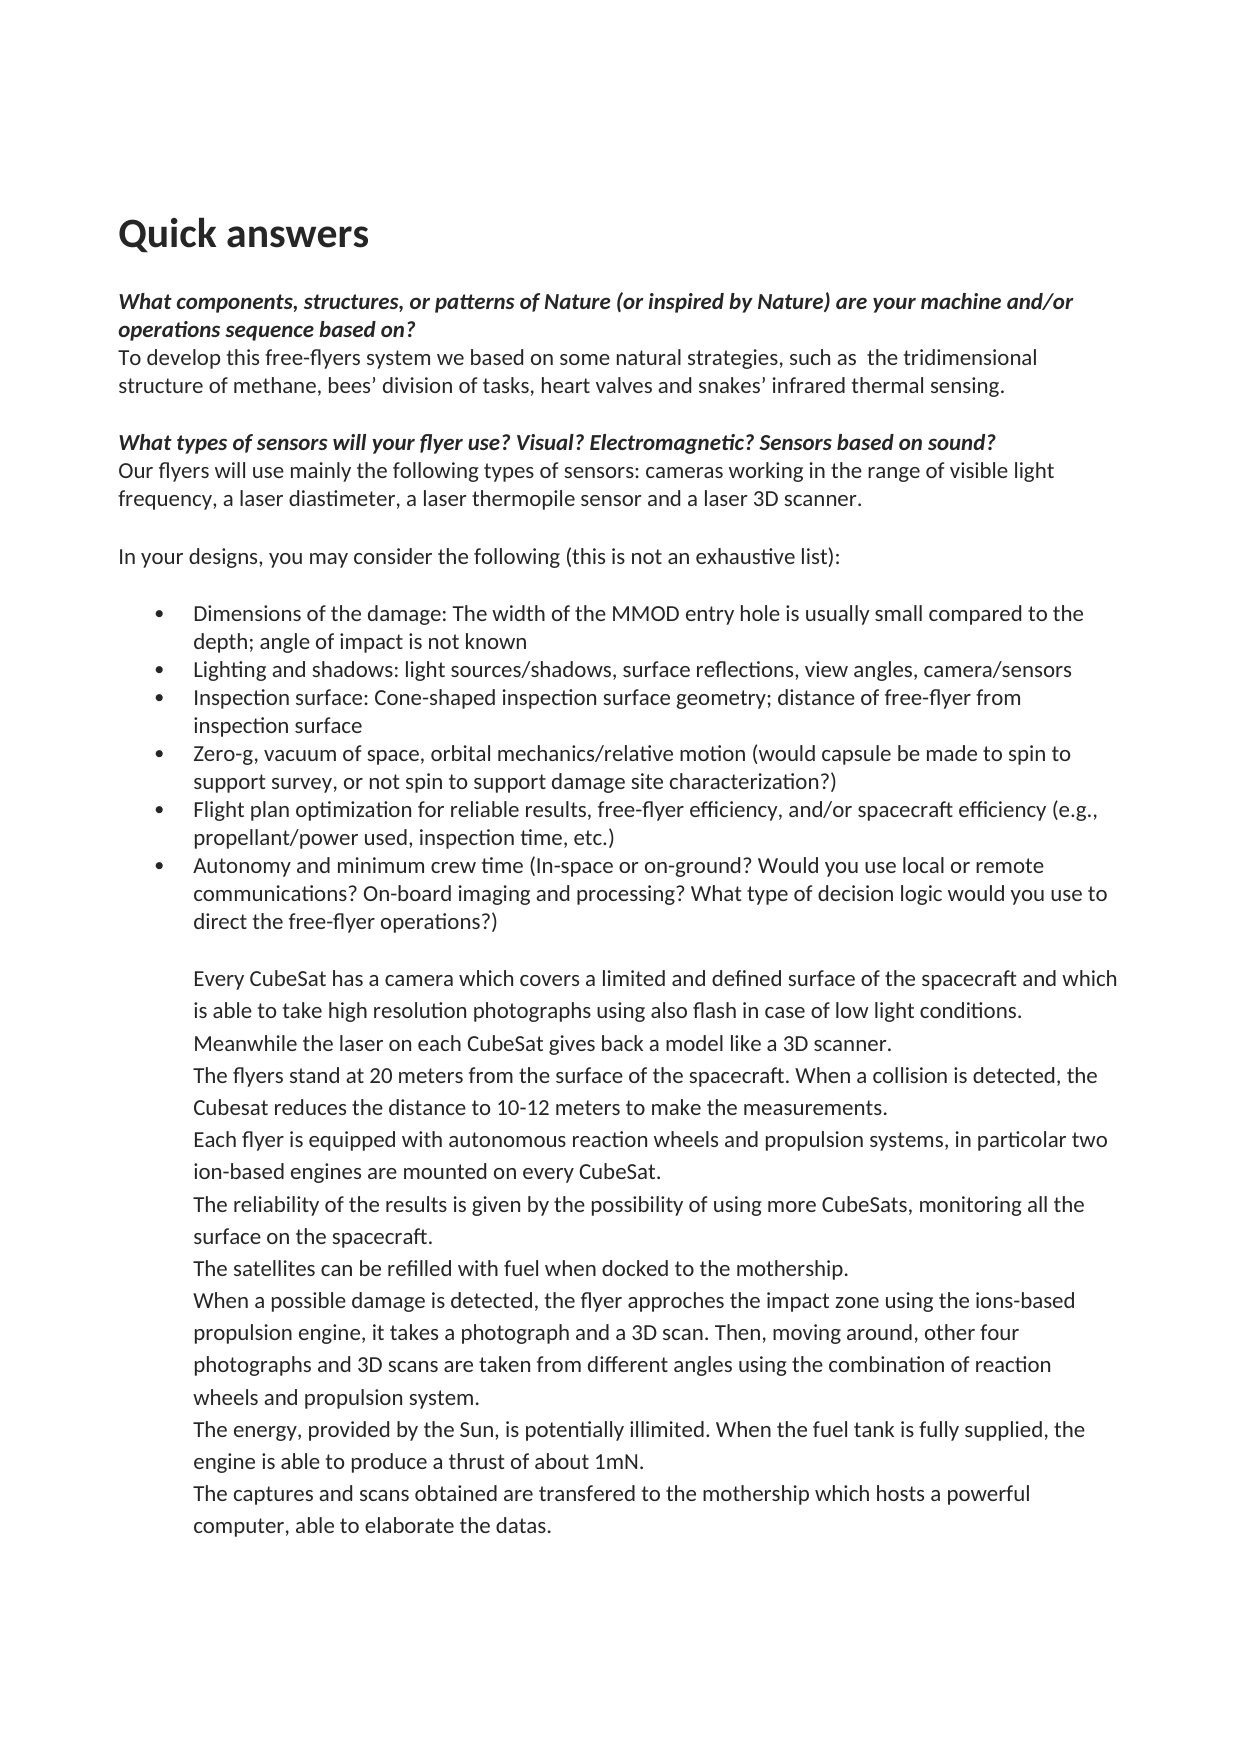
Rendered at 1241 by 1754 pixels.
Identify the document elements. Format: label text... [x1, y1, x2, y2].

text What types of sensors will your flyer use? Visual? Electromagnetic? Sensors based on sound? Our flyers will use mainly the following types of sensors: cameras working in the range of visible light frequency, a laser diastimeter, a laser thermopile sensor and a laser 3D scanner. [118, 428, 1122, 513]
list Dimensions of the damage: The width of the MMOD entry hole is usually small compared to the depth; angle of impact is not known [156, 599, 1122, 655]
text Quick answers [118, 207, 1122, 258]
list Every CubeSat has a camera which covers a limited and defined surface of the spacecraft and which is able to take high resolution photographs using also flash in case of low light conditions. Meanwhile the laser on each CubeSat gives back a model like a 3D scanner. The flyers stand at 20 meters from the surface of the spacecraft. When a collision is detected, the Cubesat reduces the distance to 10-12 meters to make the measurements. Each flyer is equipped with autonomous reaction wheels and propulsion systems, in particolar two ion-based engines are mounted on every CubeSat. The reliability of the results is given by the possibility of using more CubeSats, monitoring all the surface on the spacecraft. The satellites can be refilled with fuel when docked to the mothership. When a possible damage is detected, the flyer approches the impact zone using the ions-based propulsion engine, it takes a photograph and a 3D scan. Then, moving around, other four photographs and 3D scans are taken from different angles using the combination of reaction wheels and propulsion system. The energy, provided by the Sun, is potentially illimited. When the fuel tank is fully supplied, the engine is able to produce a thrust of about 1mN. The captures and scans obtained are transfered to the mothership which hosts a powerful computer, able to elaborate the datas. [193, 964, 1122, 1539]
text In your designs, you may consider the following (this is not an exhaustive list): [118, 542, 1122, 570]
list Inspection surface: Cone-shaped inspection surface geometry; distance of free-flyer from inspection surface [156, 683, 1122, 739]
list Zero-g, vacuum of space, orbital mechanics/relative motion (would capsule be made to spin to support survey, or not spin to support damage site characterization?) [156, 739, 1122, 795]
list Flight plan optimization for reliable results, free-flyer efficiency, and/or spacecraft efficiency (e.g., propellant/power used, inspection time, etc.) [156, 795, 1122, 851]
list Autonomy and minimum crew time (In-space or on-ground? Would you use local or remote communications? On-board imaging and processing? What type of decision logic would you use to direct the free-flyer operations?) [156, 851, 1122, 935]
list Lighting and shadows: light sources/shadows, surface reflections, view angles, camera/sensors [156, 655, 1122, 683]
text What components, structures, or patterns of Nature (or inspired by Nature) are your machine and/or operations sequence based on? To develop this free-flyers system we based on some natural strategies, such as the tridimensional structure of methane, bees’ division of tasks, heart valves and snakes’ infrared thermal sensing. [118, 287, 1122, 399]
